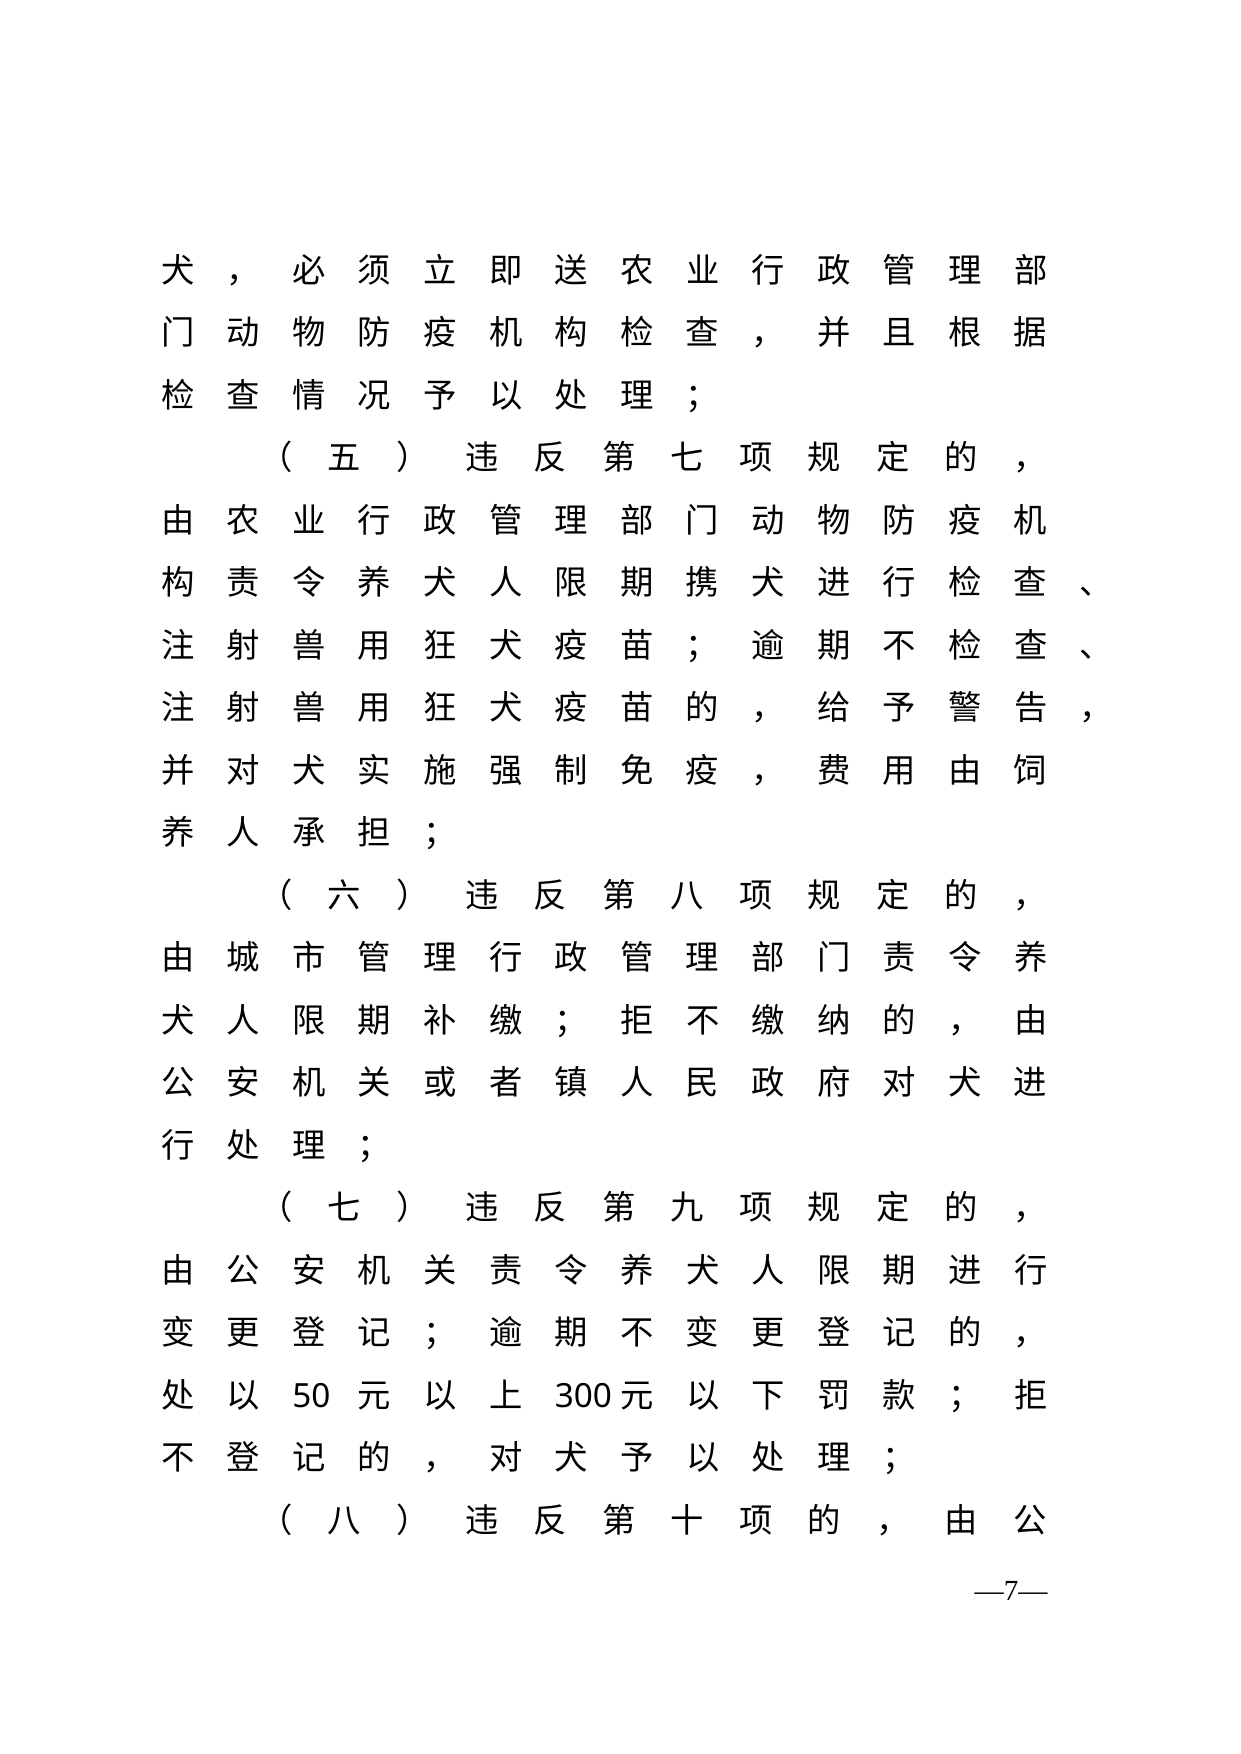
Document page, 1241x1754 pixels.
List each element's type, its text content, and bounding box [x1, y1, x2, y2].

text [161, 236, 1079, 424]
text （七）违反第九项规定的，由公安机关责令养犬人限期进行变更登记；逾期不变更登记的，处以50元以上300元以下罚款；拒不登记的，对犬予以处理； [161, 1174, 1079, 1486]
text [161, 1486, 1079, 1549]
text （五）违反第七项规定的，由农业行政管理部门动物防疫机构责令养犬人限期携犬进行检查、注射兽用狂犬疫苗；逾期不检查、注射兽用狂犬疫苗的，给予警告，并对犬实施强制免疫，费用由饲养人承担； [161, 424, 1079, 861]
text （六）违反第八项规定的，由城市管理行政管理部门责令养犬人限期补缴；拒不缴纳的，由公安机关或者镇人民政府对犬进行处理； [161, 861, 1079, 1174]
